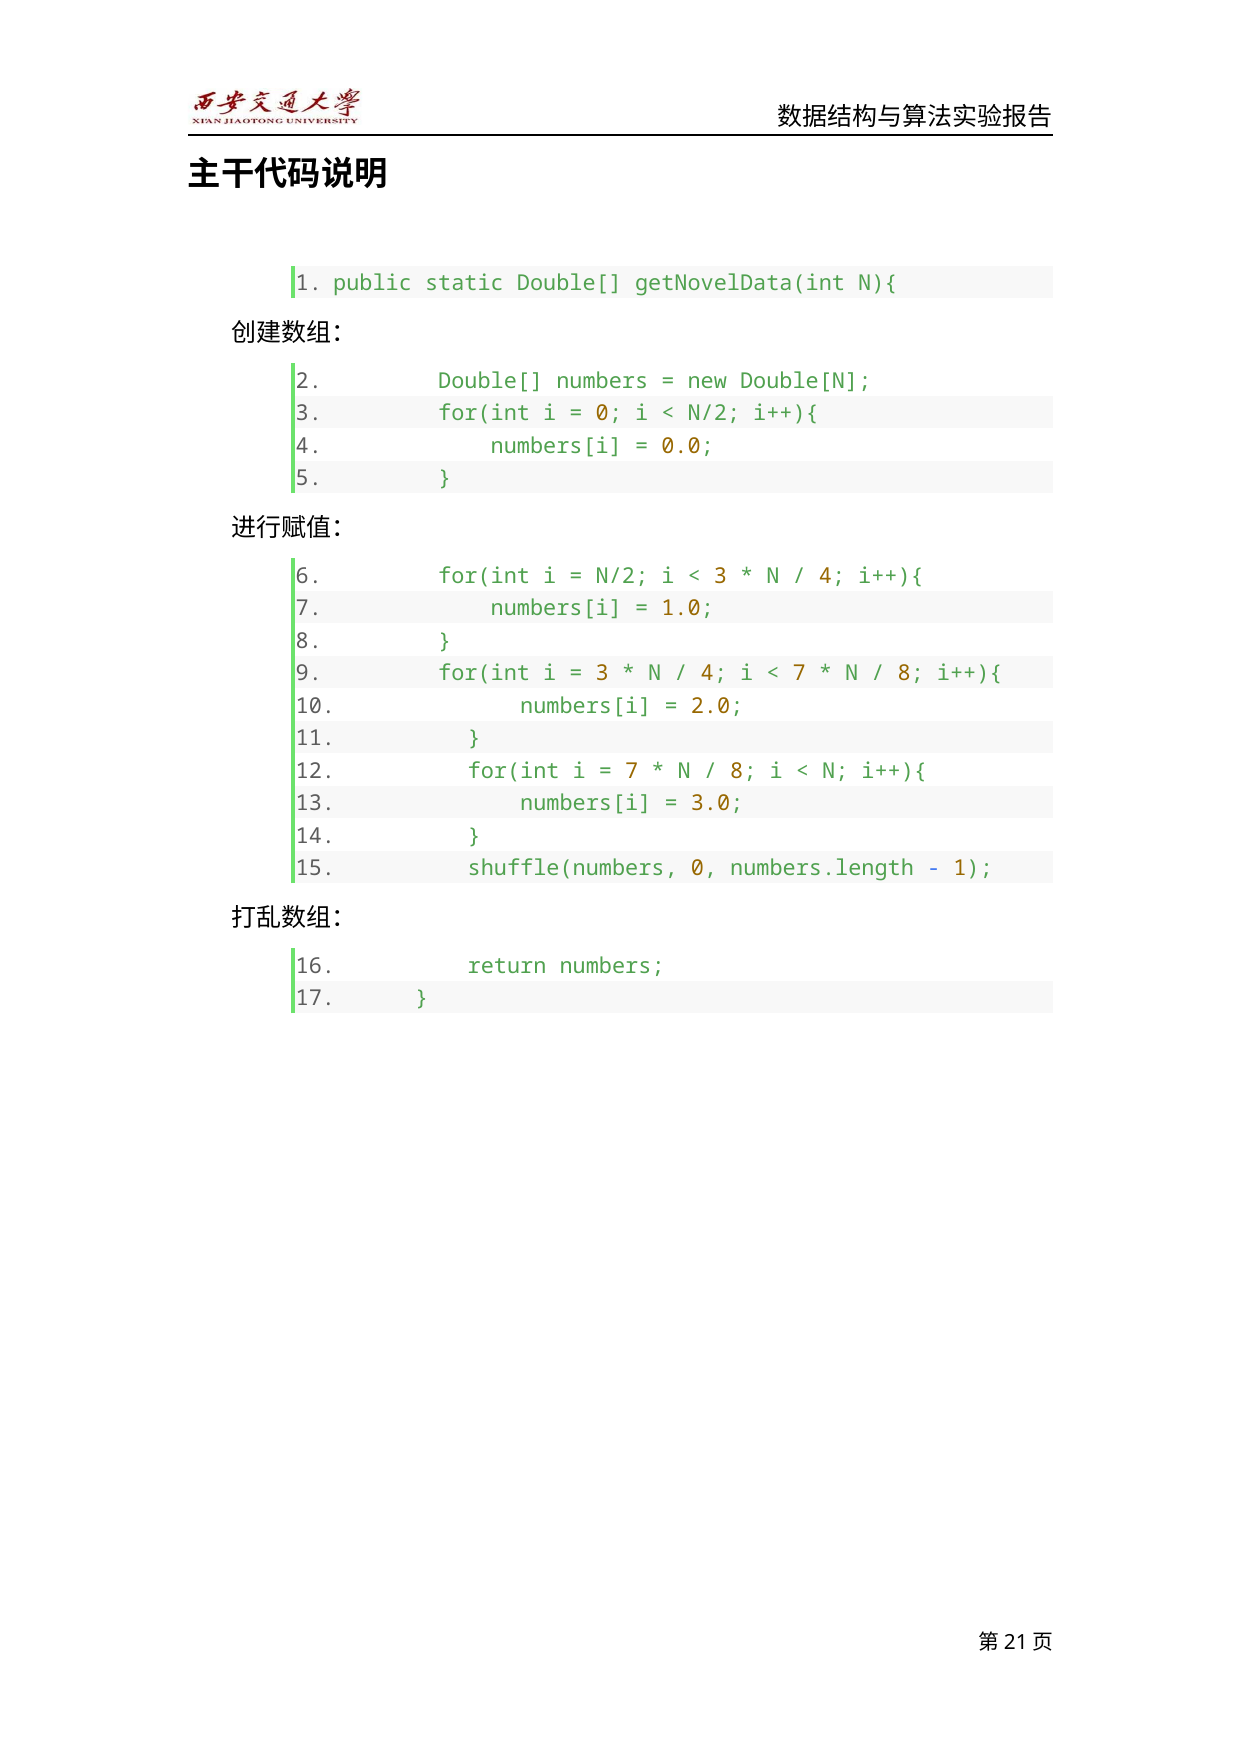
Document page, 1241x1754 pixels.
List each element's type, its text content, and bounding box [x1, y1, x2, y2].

list } [295, 623, 1053, 656]
list } [295, 818, 1053, 851]
list Double[] numbers = new Double[N]; [295, 363, 1053, 396]
list for(int i = 3 * N / 4; i < 7 * N / 8; i++){ [295, 656, 1053, 688]
list } [295, 461, 1053, 493]
subtitle 主干代码说明 [187, 139, 1053, 204]
picture [187, 88, 363, 125]
text 进行赋值： [187, 493, 1053, 558]
list } [295, 721, 1053, 753]
text 打乱数组： [187, 883, 1053, 948]
list return numbers; [295, 948, 1053, 981]
list numbers[i] = 2.0; [295, 688, 1053, 721]
list numbers[i] = 3.0; [295, 786, 1053, 818]
list numbers[i] = 1.0; [295, 591, 1053, 623]
text 创建数组： [187, 298, 1053, 363]
list } [295, 981, 1053, 1013]
list shuffle(numbers, 0, numbers.length - 1); [295, 851, 1053, 883]
list for(int i = N/2; i < 3 * N / 4; i++){ [295, 558, 1053, 591]
list public static Double[] getNovelData(int N){ [295, 266, 1053, 298]
list numbers[i] = 0.0; [295, 428, 1053, 461]
list for(int i = 7 * N / 8; i < N; i++){ [295, 753, 1053, 786]
list for(int i = 0; i < N/2; i++){ [295, 396, 1053, 428]
